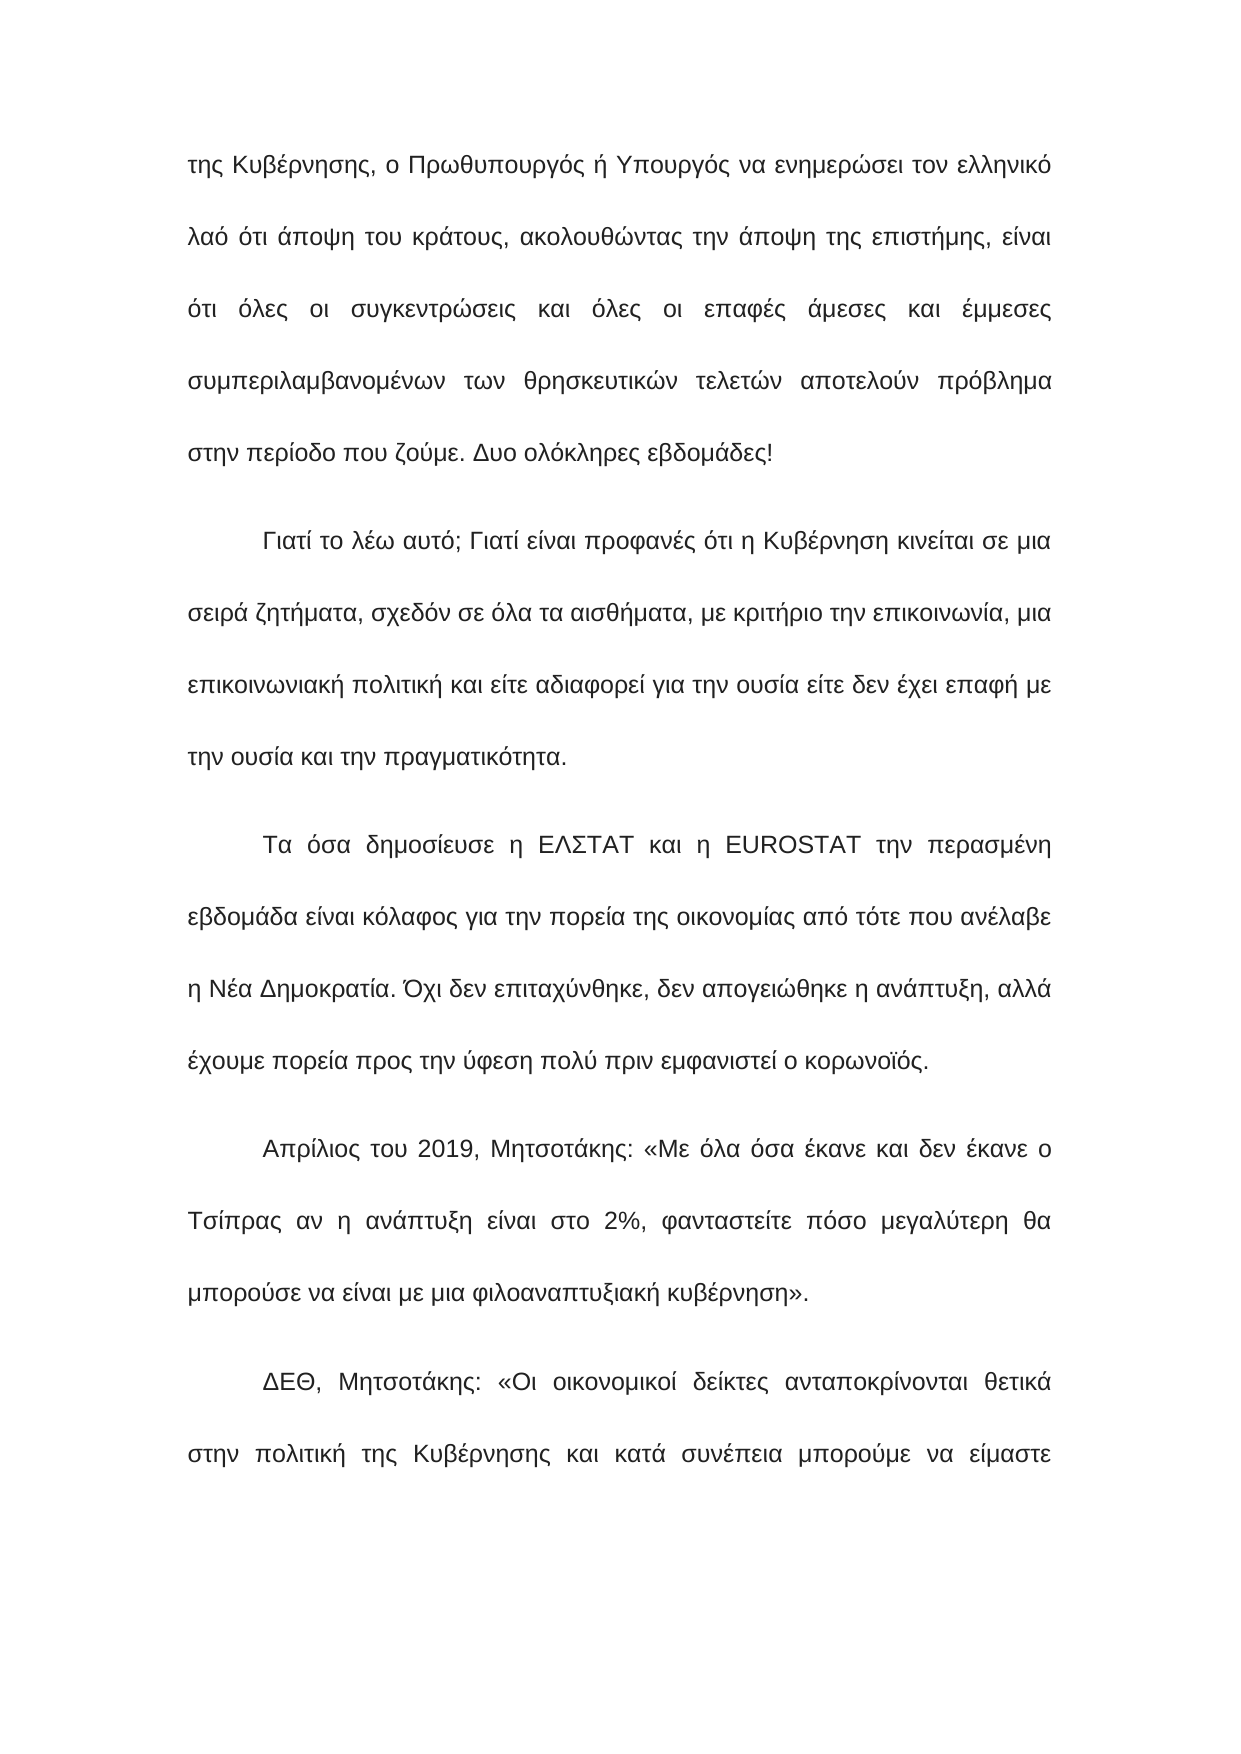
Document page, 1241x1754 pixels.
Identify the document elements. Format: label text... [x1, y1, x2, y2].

text Τα όσα δημοσίευσε η ΕΛΣΤΑΤ και η EUROSTAT την περασμένη εβδομάδα είναι κόλαφος για την πορεία της οικονομίας από τότε που ανέλαβε η Νέα Δημοκρατία. Όχι δεν επιταχύνθηκε, δεν απογειώθηκε η ανάπτυξη, αλλά έχουμε πορεία προς την ύφεση πολύ πριν εμφανιστεί ο κορωνοϊός. [187, 830, 1053, 1074]
text Γιατί το λέω αυτό; Γιατί είναι προφανές ότι η Κυβέρνηση κινείται σε μια σειρά ζητήματα, σχεδόν σε όλα τα αισθήματα, με κριτήριο την επικοινωνία, μια επικοινωνιακή πολιτική και είτε αδιαφορεί για την ουσία είτε δεν έχει επαφή με την ουσία και την πραγματικότητα. [187, 526, 1053, 770]
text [187, 1367, 1053, 1467]
text Απρίλιος του 2019, Μητσοτάκης: «Με όλα όσα έκανε και δεν έκανε ο Τσίπρας αν η ανάπτυξη είναι στο 2%, φανταστείτε πόσο μεγαλύτερη θα μπορούσε να είναι με μια φιλοαναπτυξιακή κυβέρνηση». [187, 1134, 1053, 1307]
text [187, 162, 1053, 244]
